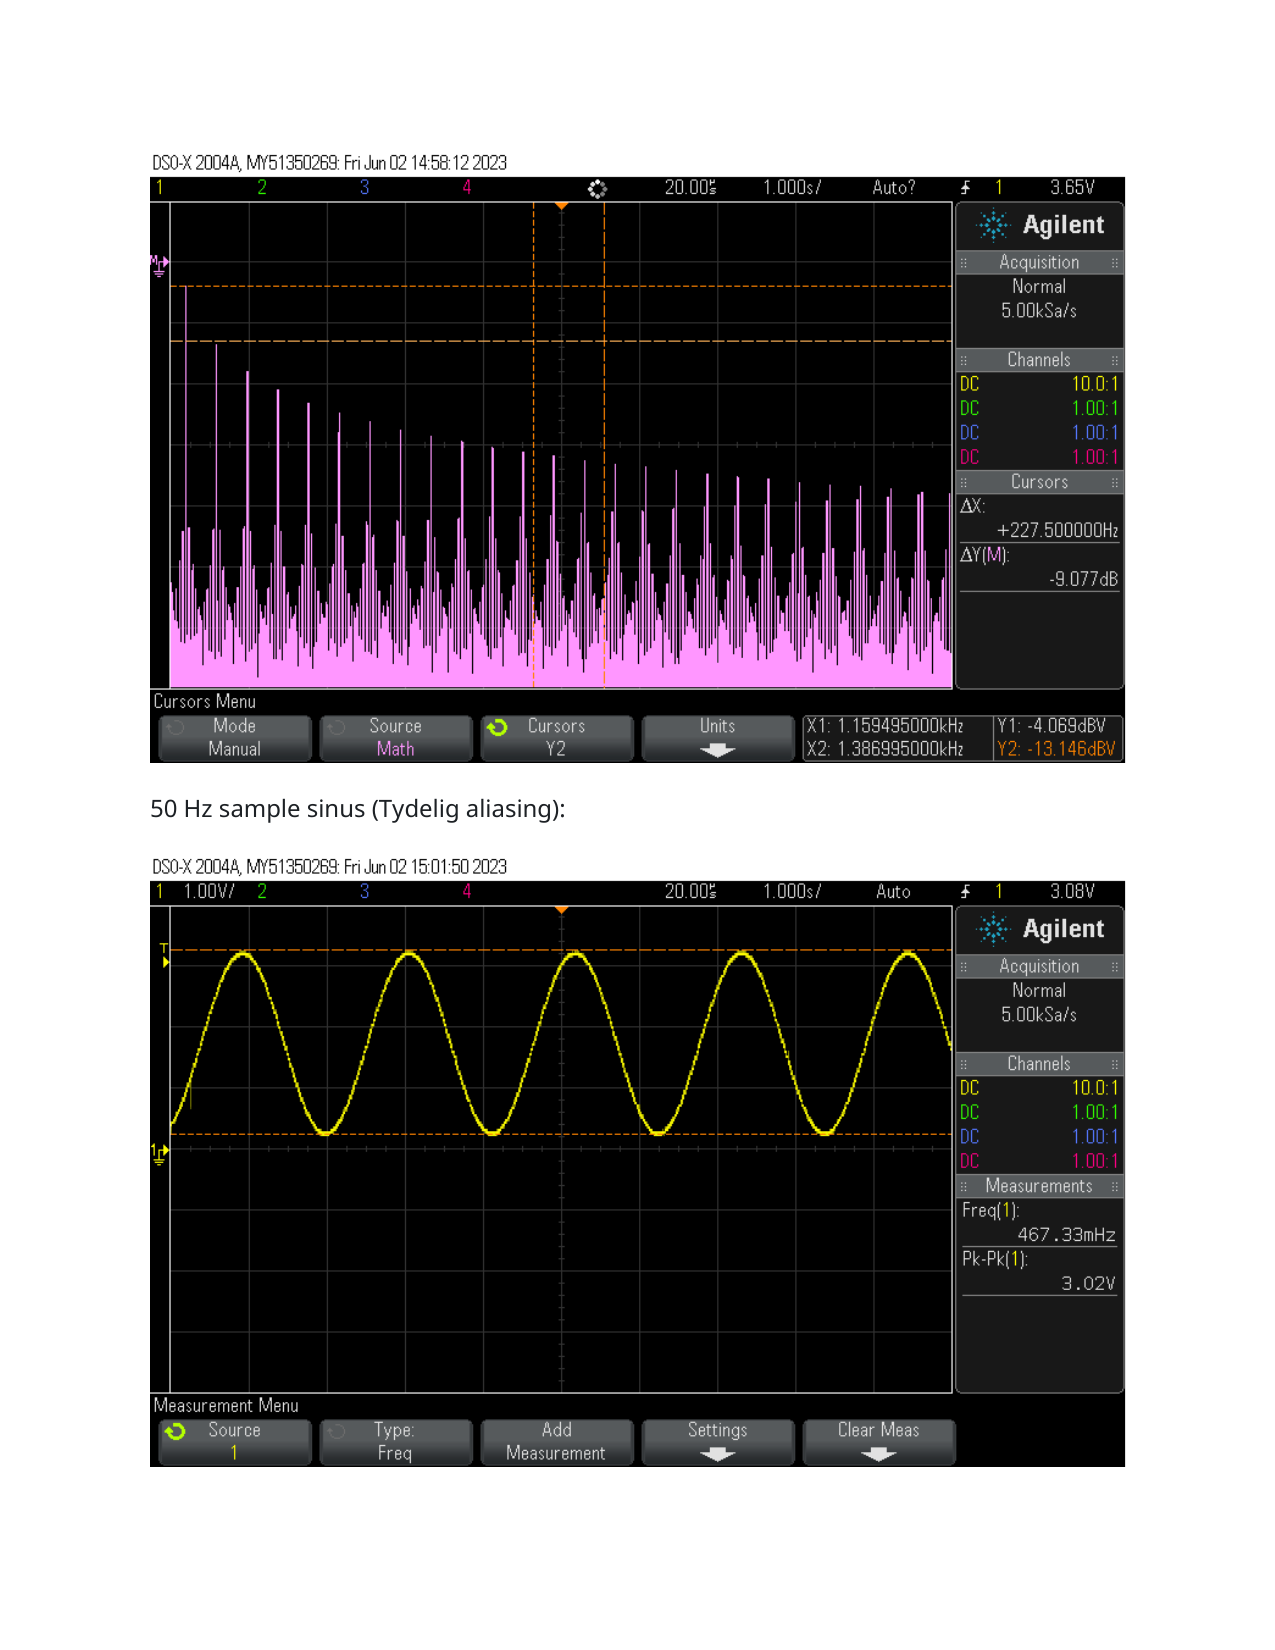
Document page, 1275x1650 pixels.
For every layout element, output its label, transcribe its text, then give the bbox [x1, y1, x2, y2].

picture [150, 150, 1125, 763]
picture [150, 853, 1125, 1467]
text 50 Hz sample sinus (Tydelig aliasing): [150, 792, 1125, 825]
